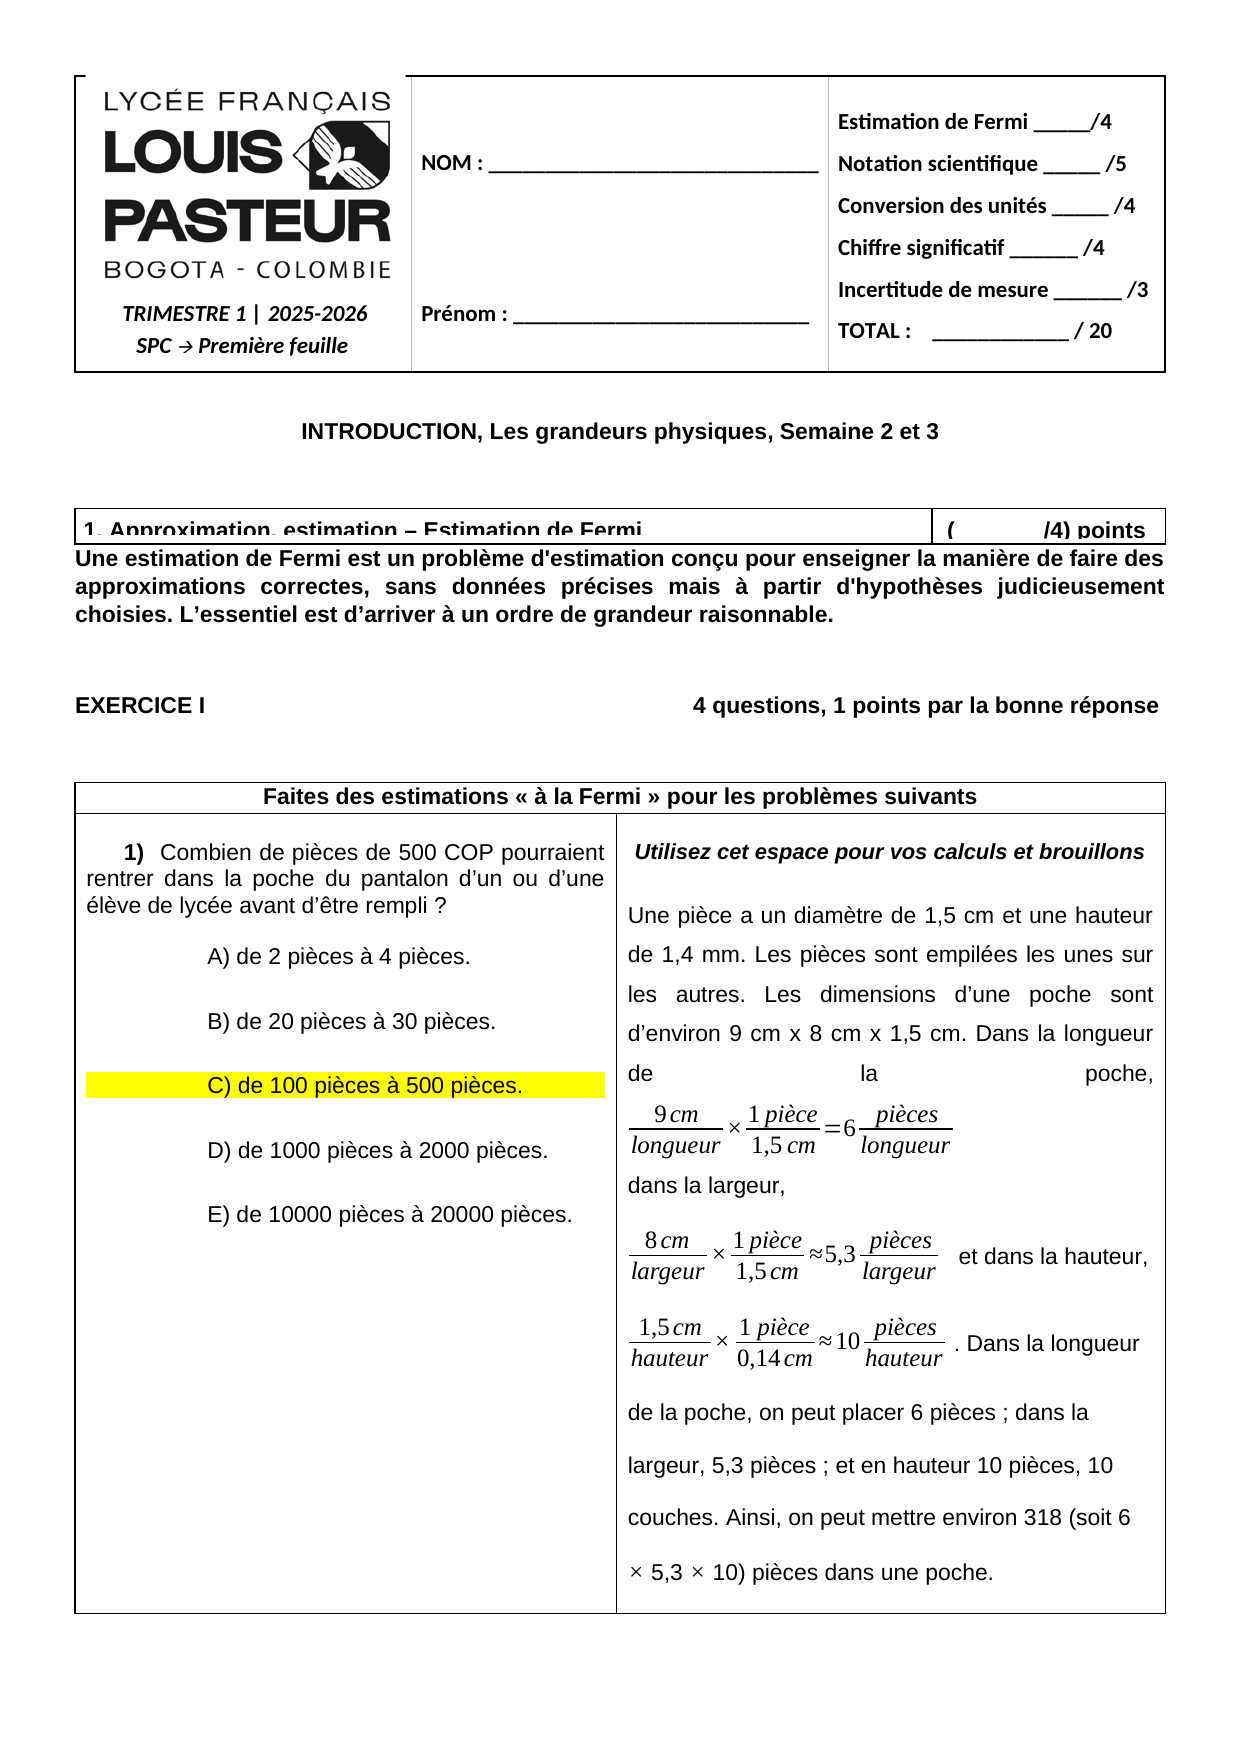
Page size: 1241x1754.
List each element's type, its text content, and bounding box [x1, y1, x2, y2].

table_header (_______/4) points [933, 509, 1165, 543]
table_header 1. Approximation, estimation – Estimation de Fermi [76, 509, 931, 543]
table_header Faites des estimations « à la Fermi » pour les problèmes suivants [76, 783, 1165, 813]
table_header Estimation de Fermi _____/4 Notation scientifique _____ /5 Conversion des unités _____ /4 Chiffre significatif ______ /4 Incertitude de mesure ______ /3 TOTAL : ____________ / 20 [829, 77, 1164, 371]
table_cell Utilisez cet espace pour vos calculs et brouillons Une pièce a un diamètre de 1,5 cm et une hauteur de 1,4 mm. Les pièces sont empilées les unes sur les autres. Les dimensions d’une poche sont d’environ 9 cm x 8 cm x 1,5 cm. Dans la longueur de la poche, dans la largeur, et dans la hauteur, . Dans la longueur de la poche, on peut placer 6 pièces ; dans la largeur, 5,3 pièces ; et en hauteur 10 pièces, 10 couches. Ainsi, on peut mettre environ 318 (soit 6 5,3 10) pièces dans une poche. [617, 814, 1165, 1613]
picture [85, 75, 406, 296]
table_header TRIMESTRE 1 | 2025-2026 SPC Première feuille [76, 77, 411, 371]
table_header NOM : _____________________________ Prénom : __________________________ [412, 77, 828, 371]
text INTRODUCTION, Les grandeurs physiques, Semaine 2 et 3 [75, 418, 1165, 444]
table_cell 1) Combien de pièces de 500 COP pourraient rentrer dans la poche du pantalon d’un ou d’une élève de lycée avant d’être rempli ? A) de 2 pièces à 4 pièces. B) de 20 pièces à 30 pièces. C) de 100 pièces à 500 pièces. D) de 1000 pièces à 2000 pièces. E) de 10000 pièces à 20000 pièces. [76, 814, 616, 1613]
text Une estimation de Fermi est un problème d'estimation conçu pour enseigner la manière de faire des approximations correctes, sans données précises mais à partir d'hypothèses judicieusement choisies. L’essentiel est d’arriver à un ordre de grandeur raisonnable. [75, 545, 1165, 628]
text EXERCICE I 4 questions, 1 points par la bonne réponse [75, 692, 1165, 718]
